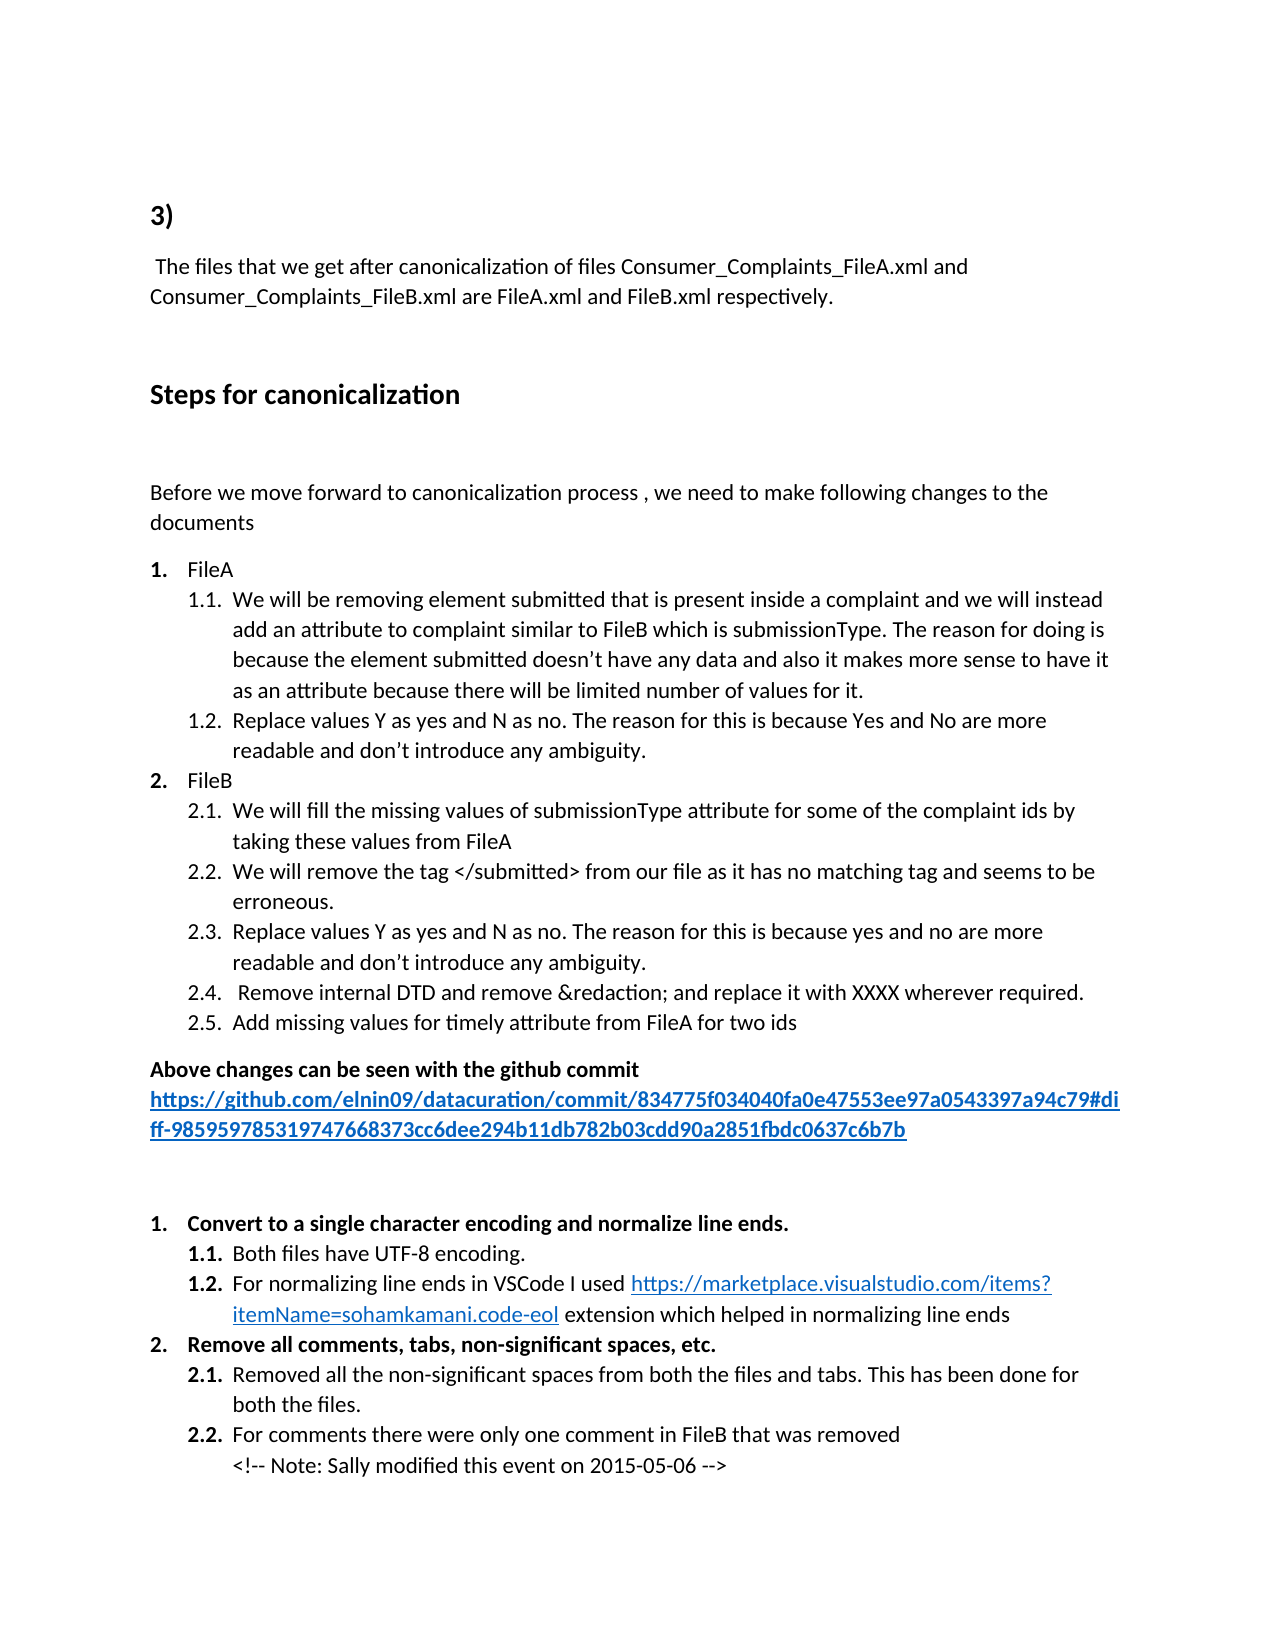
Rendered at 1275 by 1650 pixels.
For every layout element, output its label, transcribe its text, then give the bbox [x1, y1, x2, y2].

list Removed all the non-significant spaces from both the files and tabs. This has been done for both the files. [187, 1360, 1125, 1418]
list Replace values Y as yes and N as no. The reason for this is because yes and no are more readable and don’t introduce any ambiguity. [187, 917, 1125, 976]
list FileB [150, 766, 1125, 794]
list We will remove the tag </submitted> from our file as it has no matching tag and seems to be erroneous. [187, 857, 1125, 915]
text Above changes can be seen with the github commit https://github.com/elnin09/datacuration/commit/834775f034040fa0e47553ee97a0543397a94c79#diff-985959785319747668373cc6dee294b11db782b03cdd90a2851fbdc0637c6b7b [150, 1055, 1125, 1143]
list We will be removing element submitted that is present inside a complaint and we will instead add an attribute to complaint similar to FileB which is submissionType. The reason for doing is because the element submitted doesn’t have any data and also it makes more sense to have it as an attribute because there will be limited number of values for it. [187, 585, 1125, 704]
list For normalizing line ends in VSCode I used https://marketplace.visualstudio.com/items?itemName=sohamkamani.code-eol extension which helped in normalizing line ends [187, 1269, 1125, 1328]
text Before we move forward to canonicalization process , we need to make following changes to the documents [150, 478, 1125, 536]
list <!-- Note: Sally modified this event on 2015-05-06 --> [232, 1451, 1125, 1479]
text Steps for canonicalization [150, 376, 1125, 412]
text 3) [150, 197, 1125, 232]
list FileA [150, 555, 1125, 583]
text The files that we get after canonicalization of files Consumer_Complaints_FileA.xml and Consumer_Complaints_FileB.xml are FileA.xml and FileB.xml respectively. [150, 252, 1125, 310]
list Replace values Y as yes and N as no. The reason for this is because Yes and No are more readable and don’t introduce any ambiguity. [187, 706, 1125, 764]
list Convert to a single character encoding and normalize line ends. [150, 1209, 1125, 1237]
list Both files have UTF-8 encoding. [187, 1239, 1125, 1267]
list Add missing values for timely attribute from FileA for two ids [187, 1008, 1125, 1036]
list Remove internal DTD and remove &redaction; and replace it with XXXX wherever required. [187, 978, 1125, 1006]
list Remove all comments, tabs, non-significant spaces, etc. [150, 1330, 1125, 1358]
list We will fill the missing values of submissionType attribute for some of the complaint ids by taking these values from FileA [187, 797, 1125, 855]
list For comments there were only one comment in FileB that was removed [187, 1421, 1125, 1449]
